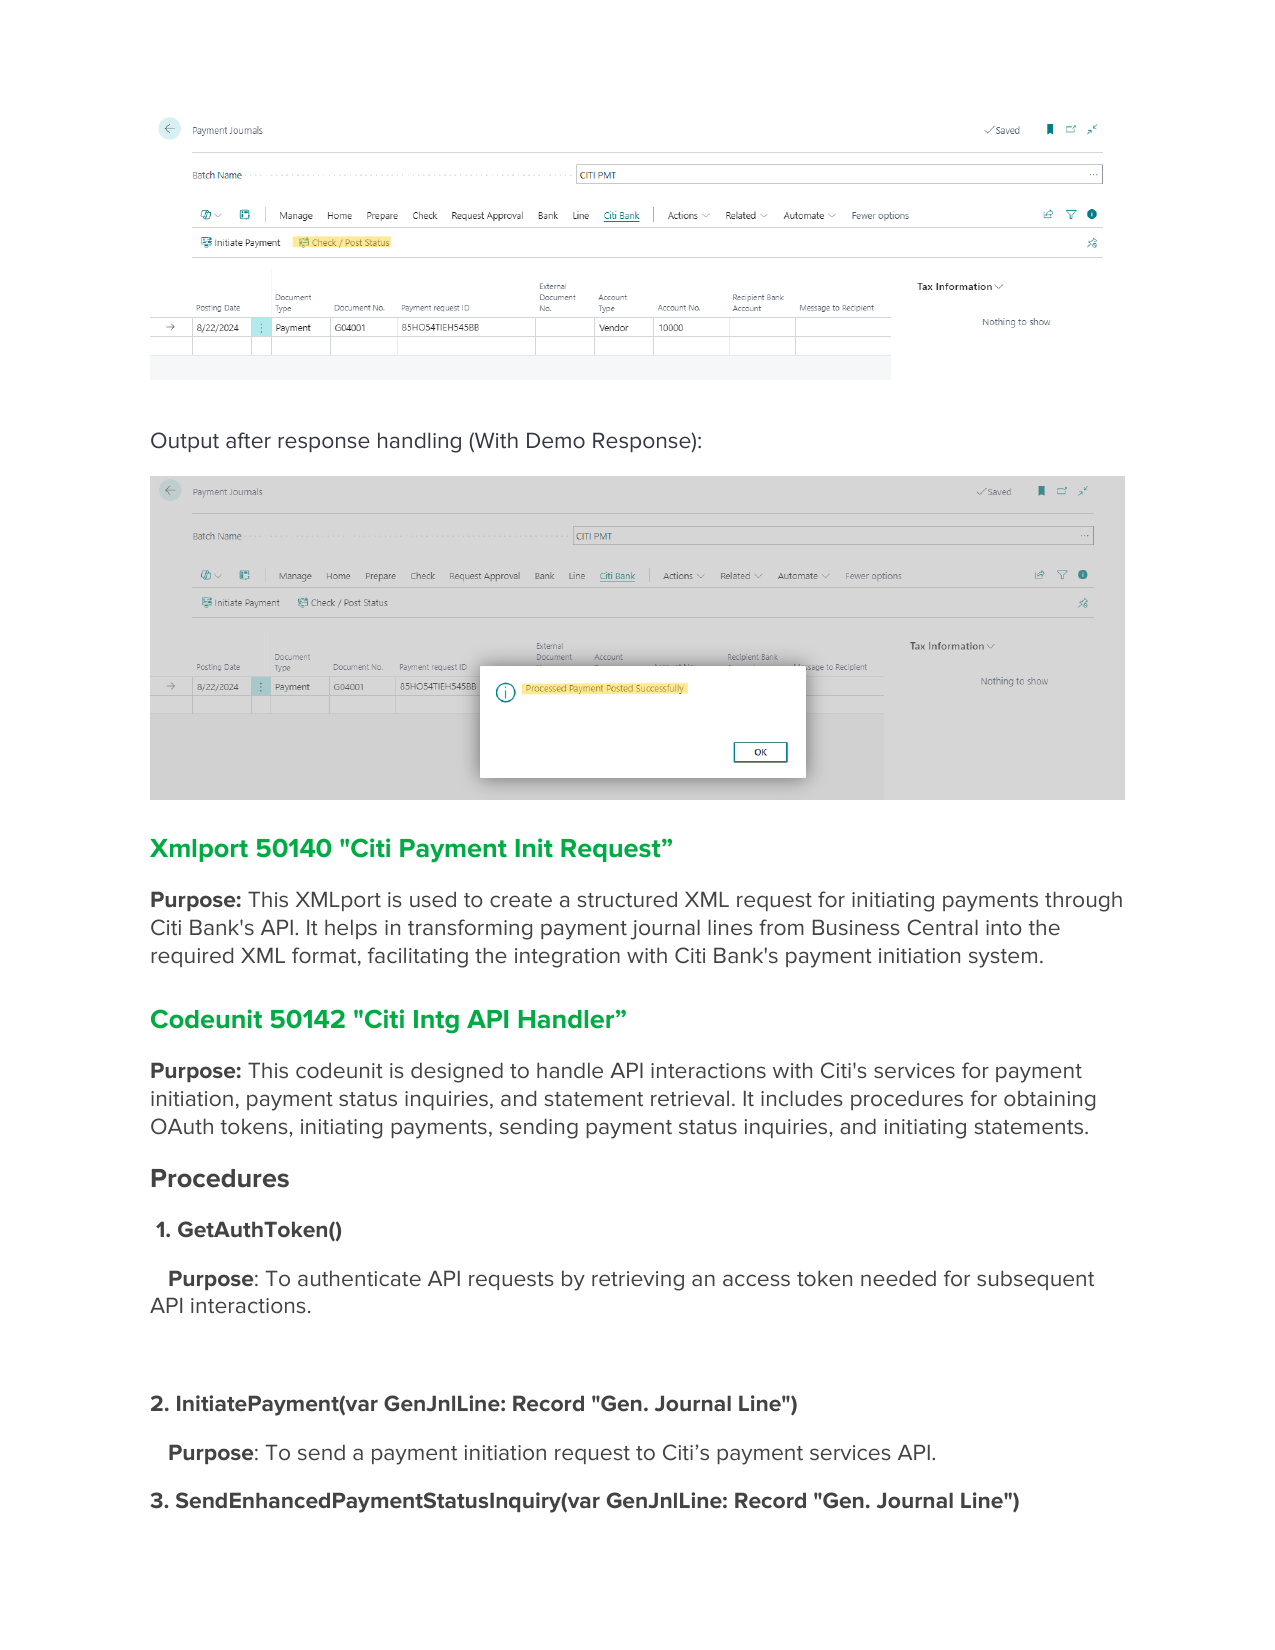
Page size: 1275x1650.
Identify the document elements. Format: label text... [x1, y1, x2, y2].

text Purpose: To authenticate API requests by retrieving an access token needed for subsequent API interactions. [150, 1265, 1125, 1321]
picture [150, 476, 1125, 800]
text Purpose: To send a payment initiation request to Citi’s payment services API. [150, 1439, 1125, 1467]
text 3. SendEnhancedPaymentStatusInquiry(var GenJnlLine: Record "Gen. Journal Line") [150, 1488, 1125, 1516]
text Purpose: This XMLport is used to create a structured XML request for initiating payments through Citi Bank's API. It helps in transforming payment journal lines from Business Central into the required XML format, facilitating the integration with Citi Bank's payment initiation system. [150, 887, 1125, 971]
text 1. GetAuthToken() [150, 1216, 1125, 1244]
subtitle Codeunit 50142 "Citi Intg API Handler” [150, 1004, 1125, 1037]
text Procedures [150, 1162, 1125, 1195]
text Purpose: This codeunit is designed to handle API interactions with Citi's services for payment initiation, payment status inquiries, and statement retrieval. It includes procedures for obtaining OAuth tokens, initiating payments, sending payment status inquiries, and initiating statements. [150, 1058, 1125, 1141]
subtitle Xmlport 50140 "Citi Payment Init Request” [150, 833, 1125, 866]
text Output after response handling (With Demo Response): [150, 400, 1125, 456]
text 2. InitiatePayment(var GenJnlLine: Record "Gen. Journal Line") [150, 1390, 1125, 1418]
picture [150, 112, 1125, 380]
